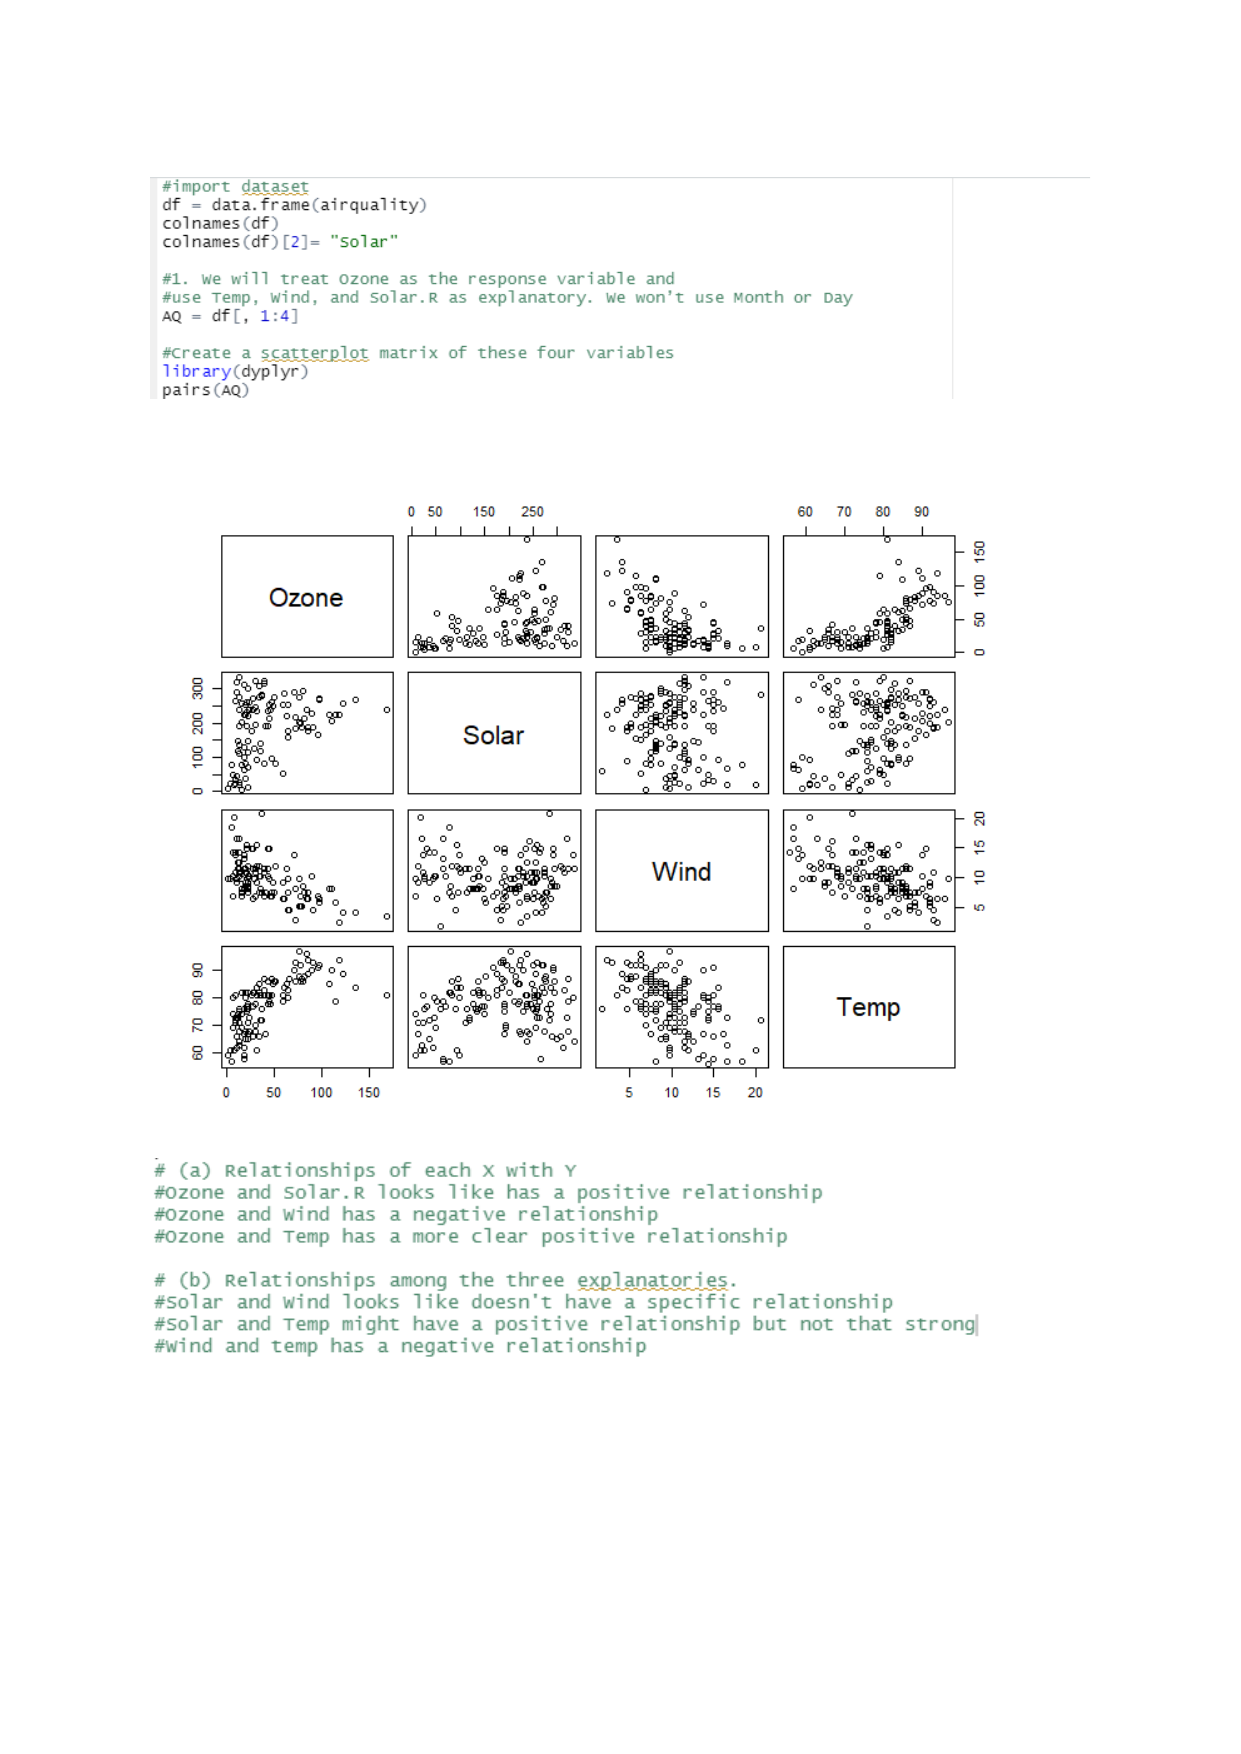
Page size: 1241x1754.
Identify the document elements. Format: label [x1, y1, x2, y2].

picture [150, 464, 1027, 1140]
picture [150, 177, 1091, 399]
picture [150, 1158, 1091, 1370]
